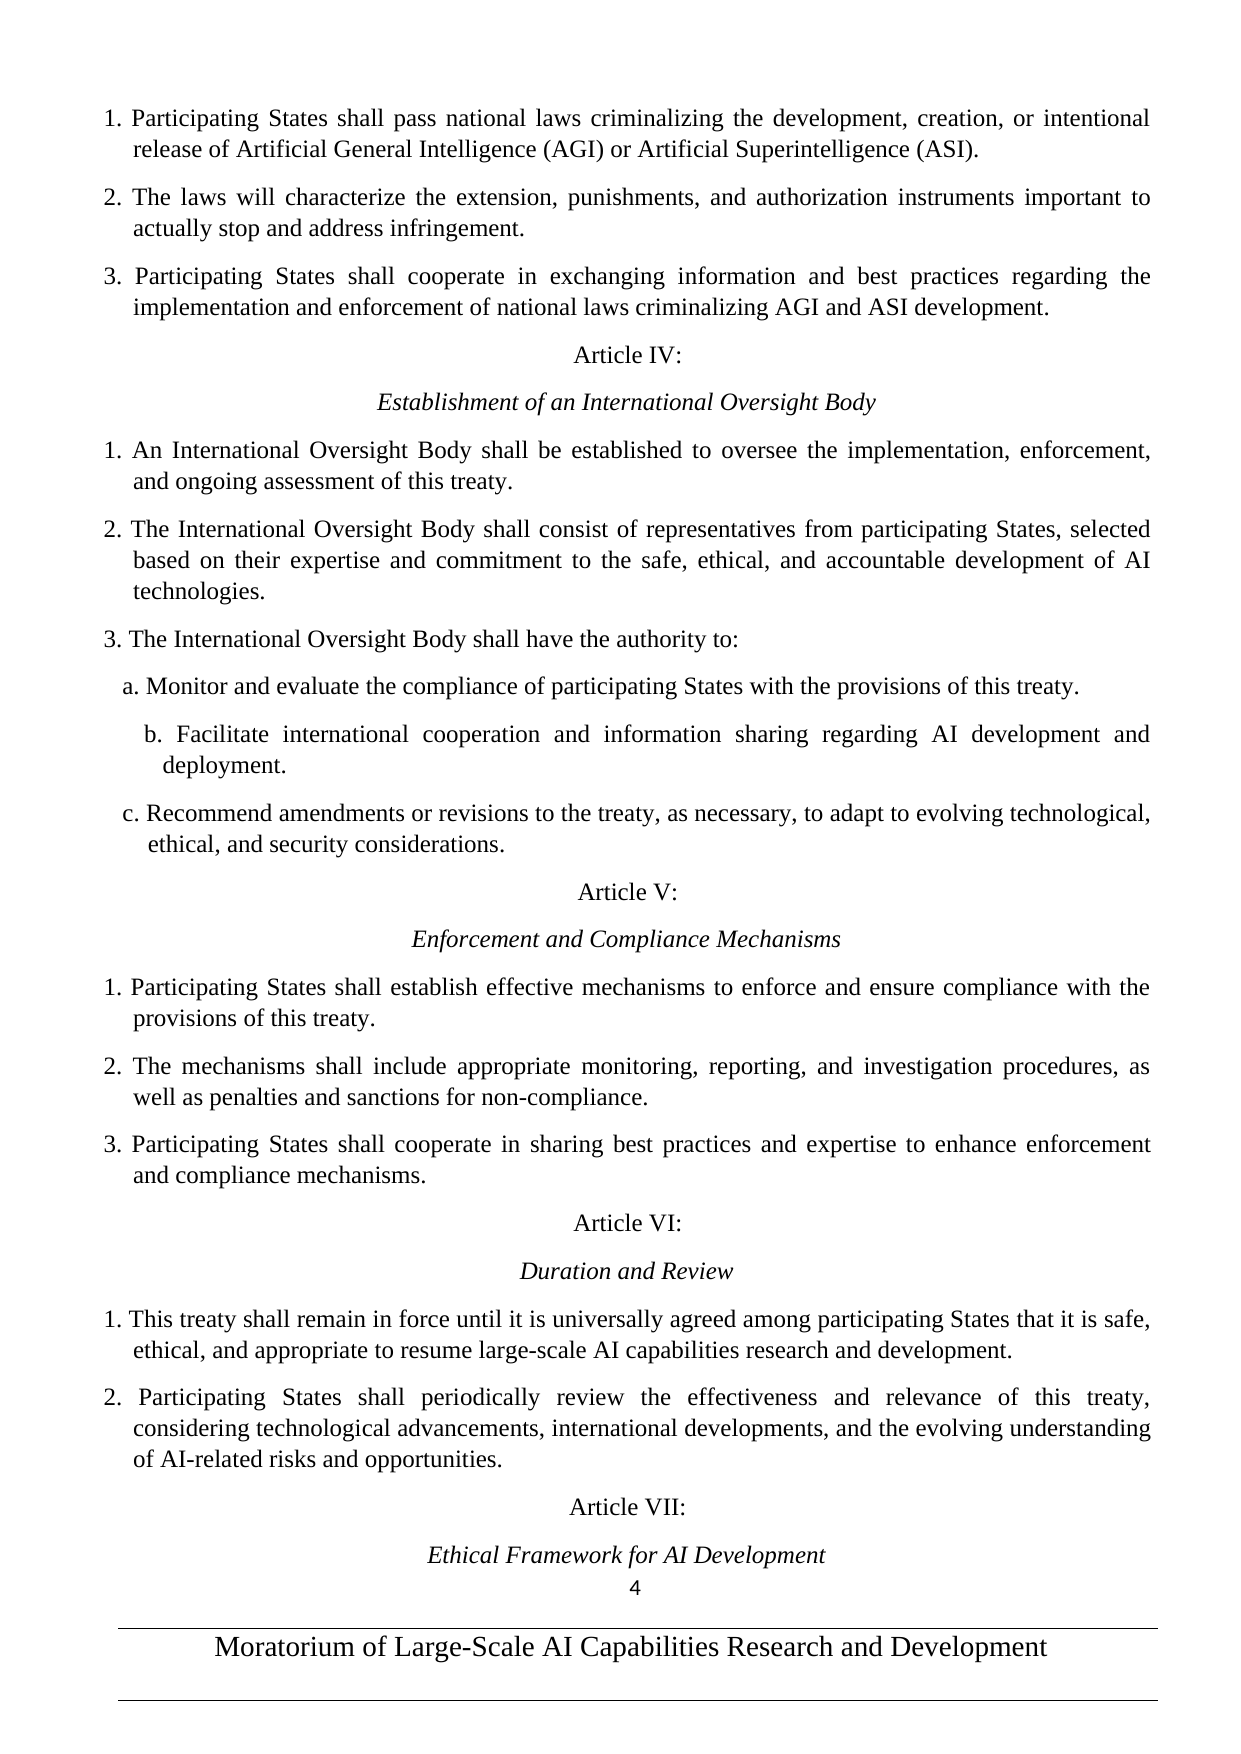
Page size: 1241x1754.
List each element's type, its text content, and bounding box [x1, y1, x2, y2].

text c. Recommend amendments or revisions to the treaty, as necessary, to adapt to evolving technological, ethical, and security considerations. [103, 798, 1152, 858]
text Article VII: [103, 1492, 1152, 1521]
text Enforcement and Compliance Mechanisms [103, 924, 1152, 953]
text 1. Participating States shall pass national laws criminalizing the development, creation, or intentional release of Artificial General Intelligence (AGI) or Artificial Superintelligence (ASI). [103, 103, 1152, 163]
text 2. Participating States shall periodically review the effectiveness and relevance of this treaty, considering technological advancements, international developments, and the evolving understanding of AI-related risks and opportunities. [103, 1382, 1152, 1473]
text Article IV: [103, 340, 1152, 368]
text Ethical Framework for AI Development [103, 1540, 1152, 1569]
text b. Facilitate international cooperation and information sharing regarding AI development and deployment. [103, 719, 1152, 779]
text 3. Participating States shall cooperate in exchanging information and best practices regarding the implementation and enforcement of national laws criminalizing AGI and ASI development. [103, 261, 1152, 321]
text Establishment of an International Oversight Body [103, 387, 1152, 416]
text Article VI: [103, 1208, 1152, 1237]
text 2. The International Oversight Body shall consist of representatives from participating States, selected based on their expertise and commitment to the safe, ethical, and accountable development of AI technologies. [103, 514, 1152, 605]
text 3. Participating States shall cooperate in sharing best practices and expertise to enhance enforcement and compliance mechanisms. [103, 1129, 1152, 1189]
text 1. This treaty shall remain in force until it is universally agreed among participating States that it is safe, ethical, and appropriate to resume large-scale AI capabilities research and development. [103, 1304, 1152, 1363]
text Article V: [103, 877, 1152, 905]
text 2. The mechanisms shall include appropriate monitoring, reporting, and investigation procedures, as well as penalties and sanctions for non-compliance. [103, 1051, 1152, 1111]
text Duration and Review [103, 1256, 1152, 1285]
text 2. The laws will characterize the extension, punishments, and authorization instruments important to actually stop and address infringement. [103, 182, 1152, 242]
text 1. Participating States shall establish effective mechanisms to enforce and ensure compliance with the provisions of this treaty. [103, 972, 1152, 1032]
text 1. An International Oversight Body shall be established to oversee the implementation, enforcement, and ongoing assessment of this treaty. [103, 435, 1152, 495]
text 3. The International Oversight Body shall have the authority to: [103, 624, 1152, 652]
text a. Monitor and evaluate the compliance of participating States with the provisions of this treaty. [103, 671, 1152, 700]
